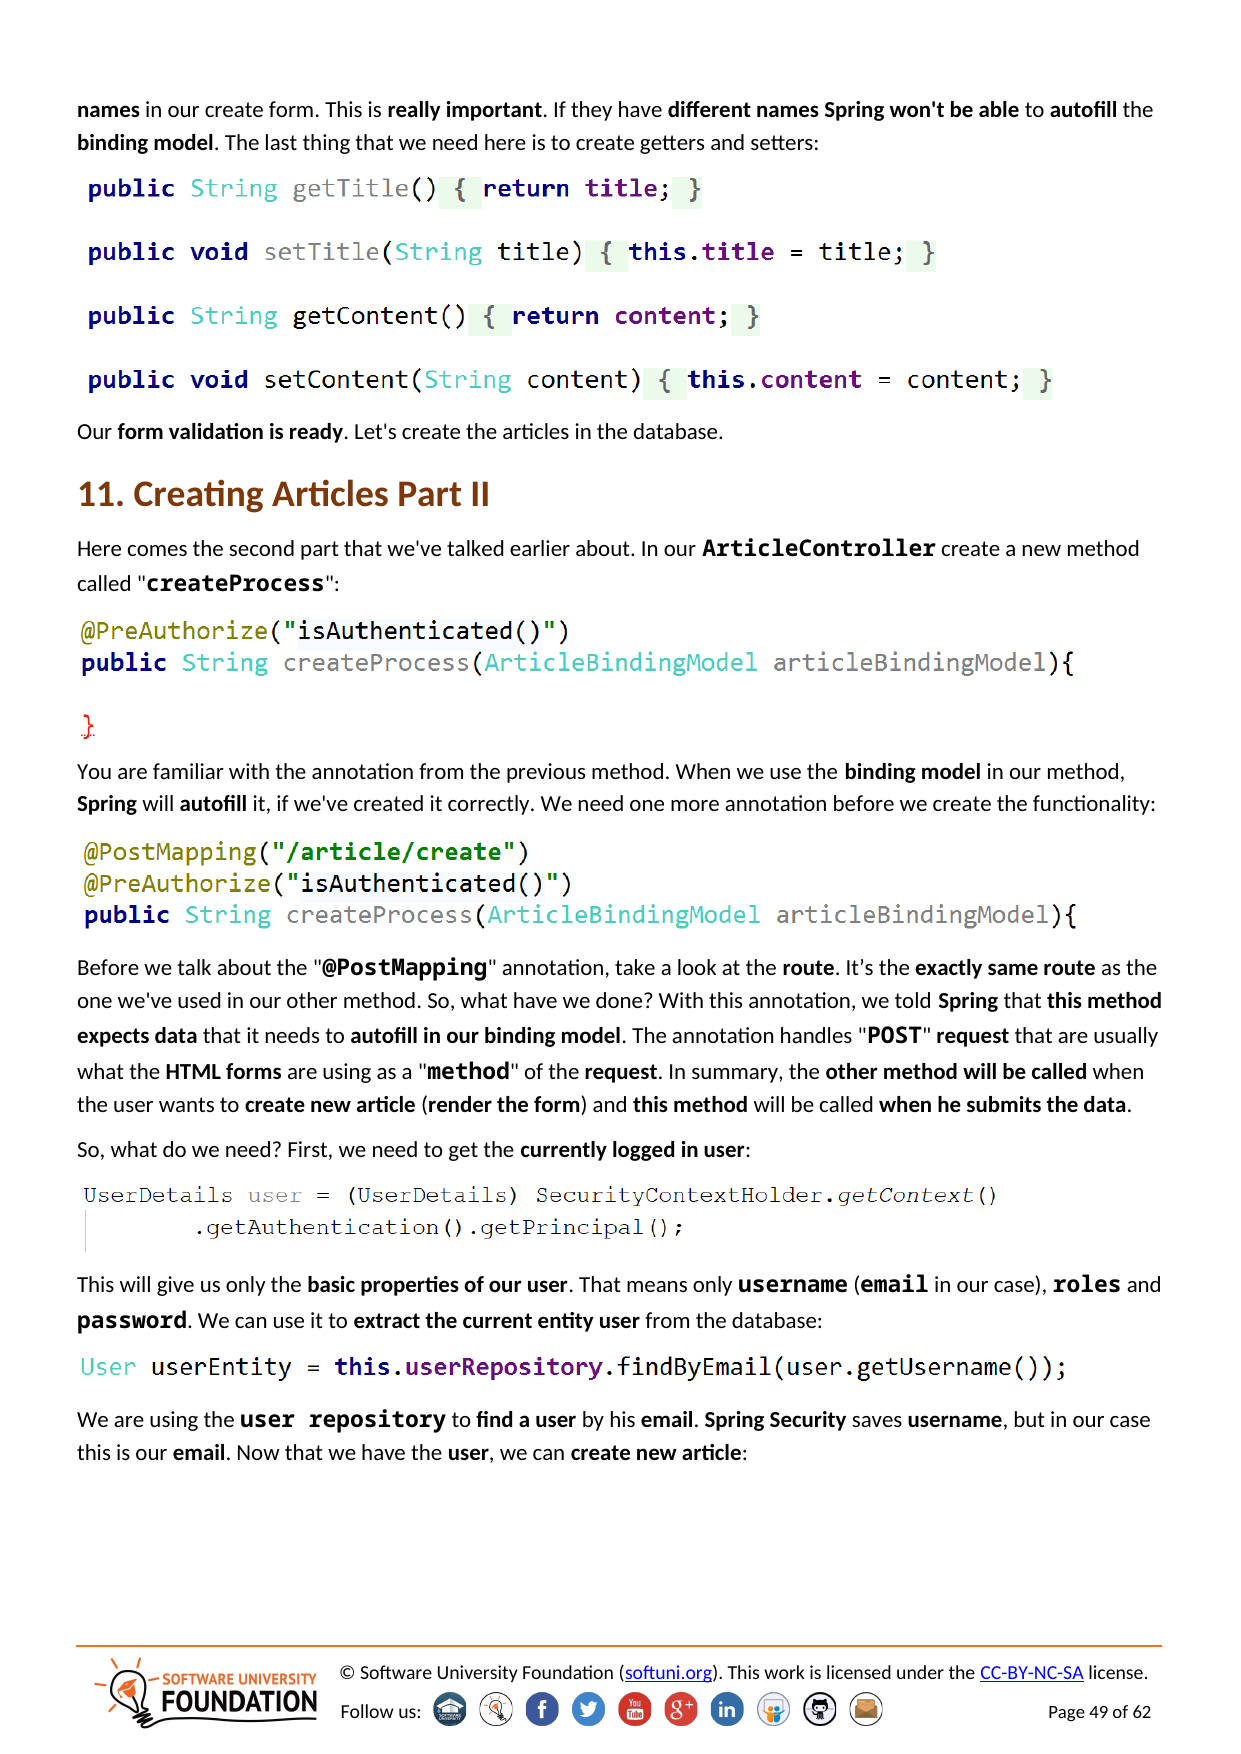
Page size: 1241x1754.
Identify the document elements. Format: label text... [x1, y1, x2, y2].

picture [572, 1692, 605, 1726]
picture [93, 1656, 317, 1729]
picture [479, 1692, 513, 1726]
picture [757, 1692, 790, 1726]
picture [664, 1692, 698, 1726]
picture [76, 172, 1059, 401]
text This will give us only the basic properties of our user. That means only username (email in our case), roles and password. We can use it to extract the current entity user from the database: [77, 1268, 1163, 1336]
text Here comes the second part that we've talked earlier about. In our ArticleController create a new method called "createProcess": [77, 531, 1163, 599]
picture [849, 1692, 883, 1726]
picture [618, 1692, 652, 1726]
text Our form validation is ready. Let's create the articles in the database. [77, 417, 1163, 445]
picture [525, 1692, 559, 1726]
picture [76, 1180, 1004, 1252]
picture [76, 833, 1087, 935]
text So, what do we need? First, we need to get the currently logged in user: [77, 1135, 1163, 1163]
picture [76, 1352, 1072, 1387]
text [77, 95, 1163, 156]
picture [710, 1692, 744, 1726]
text You are familiar with the annotation from the previous method. When we use the binding model in our method, Spring will autofill it, if we've created it correctly. We need one more annotation before we create the functionality: [77, 757, 1163, 817]
subtitle Creating Articles Part II [77, 470, 1163, 516]
picture [76, 615, 1082, 741]
text We are using the user repository to find a user by his email. Spring Security saves username, but in our case this is our email. Now that we have the user, we can create new article: [77, 1403, 1163, 1466]
picture [433, 1692, 467, 1726]
picture [803, 1692, 837, 1726]
text Before we talk about the "@PostMapping" annotation, take a look at the route. It’s the exactly same route as the one we've used in our other method. So, what have we done? With this annotation, we told Spring that this method expects data that it needs to autofill in our binding model. The annotation handles "POST" request that are usually what the HTML forms are using as a "method" of the request. In summary, the other method will be called when the user wants to create new article (render the form) and this method will be called when he submits the data. [77, 951, 1163, 1118]
